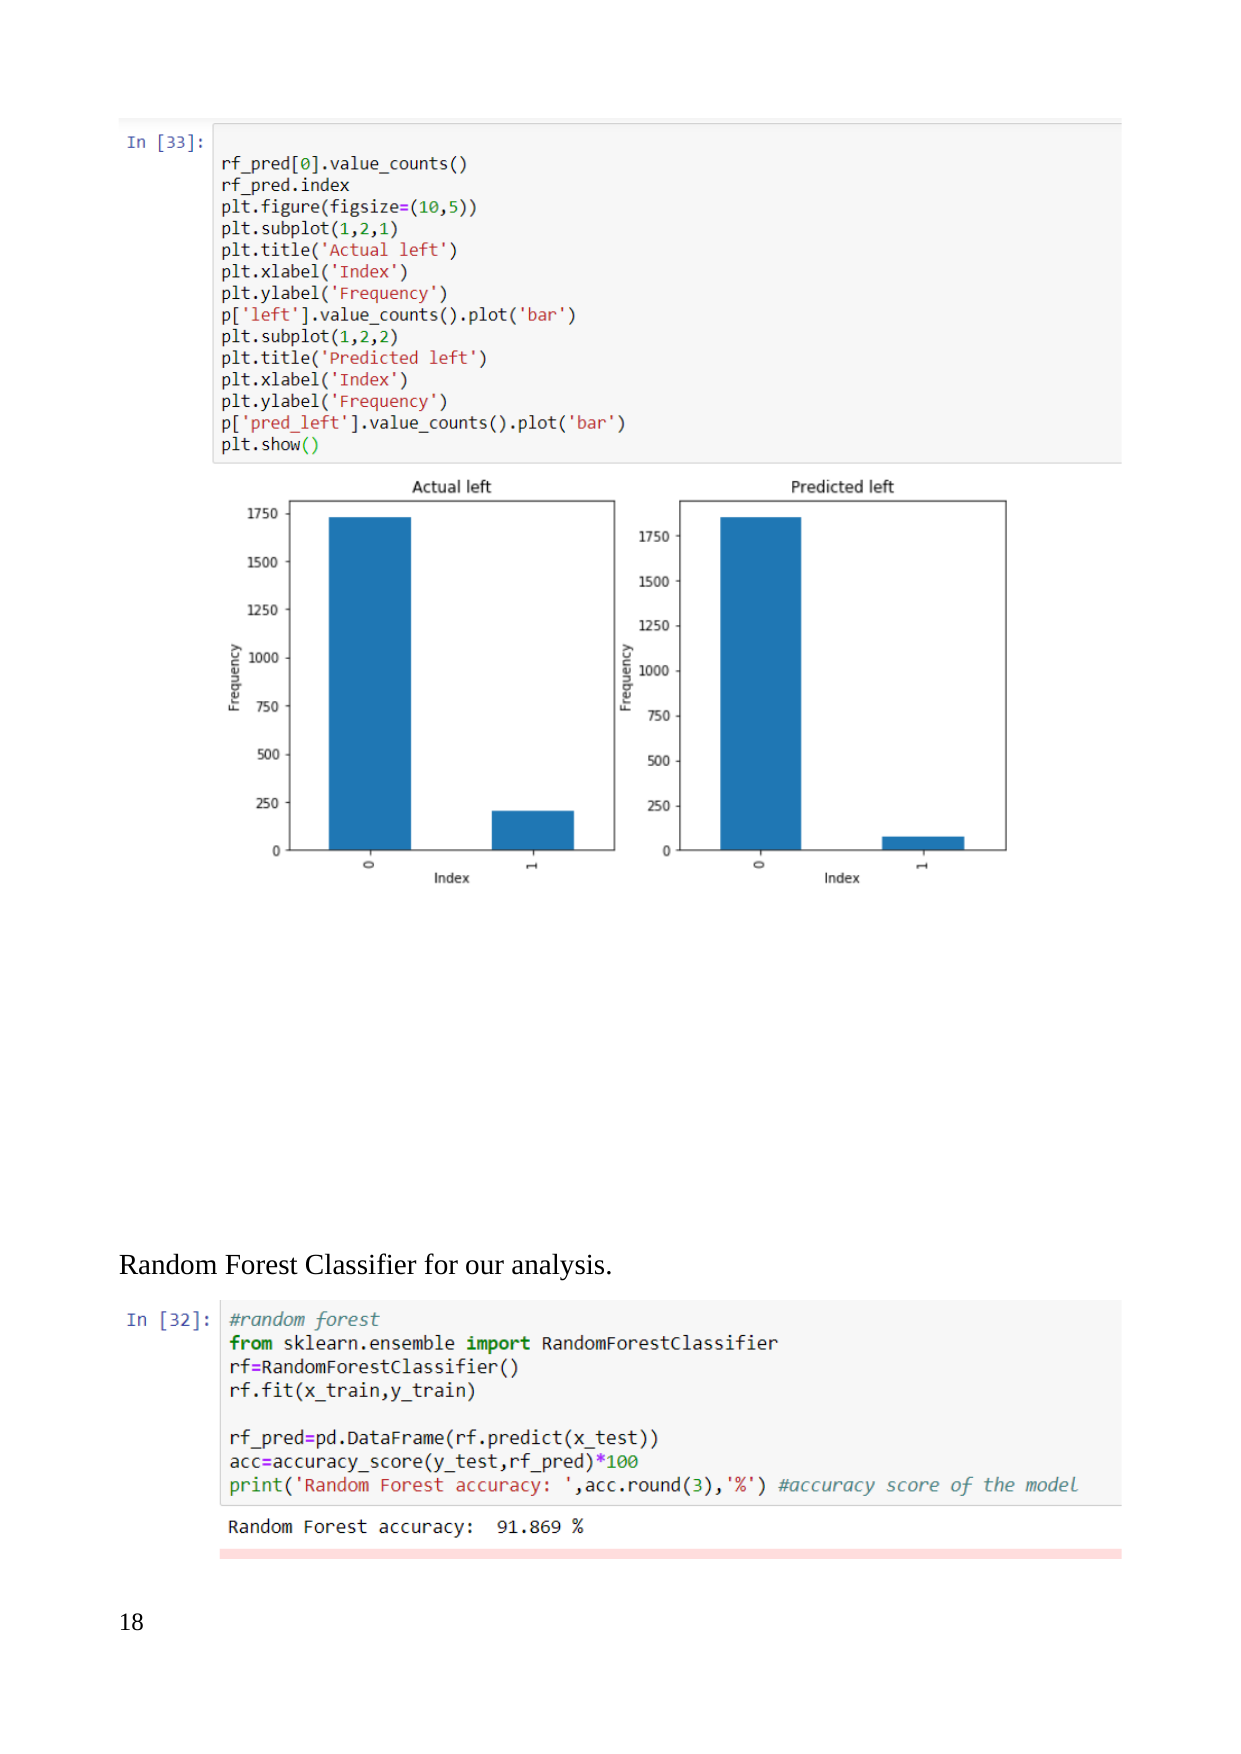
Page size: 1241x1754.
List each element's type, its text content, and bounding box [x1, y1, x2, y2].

picture [118, 118, 1122, 910]
text Random Forest Classifier for our analysis. [118, 1247, 1122, 1280]
picture [118, 1300, 1122, 1559]
